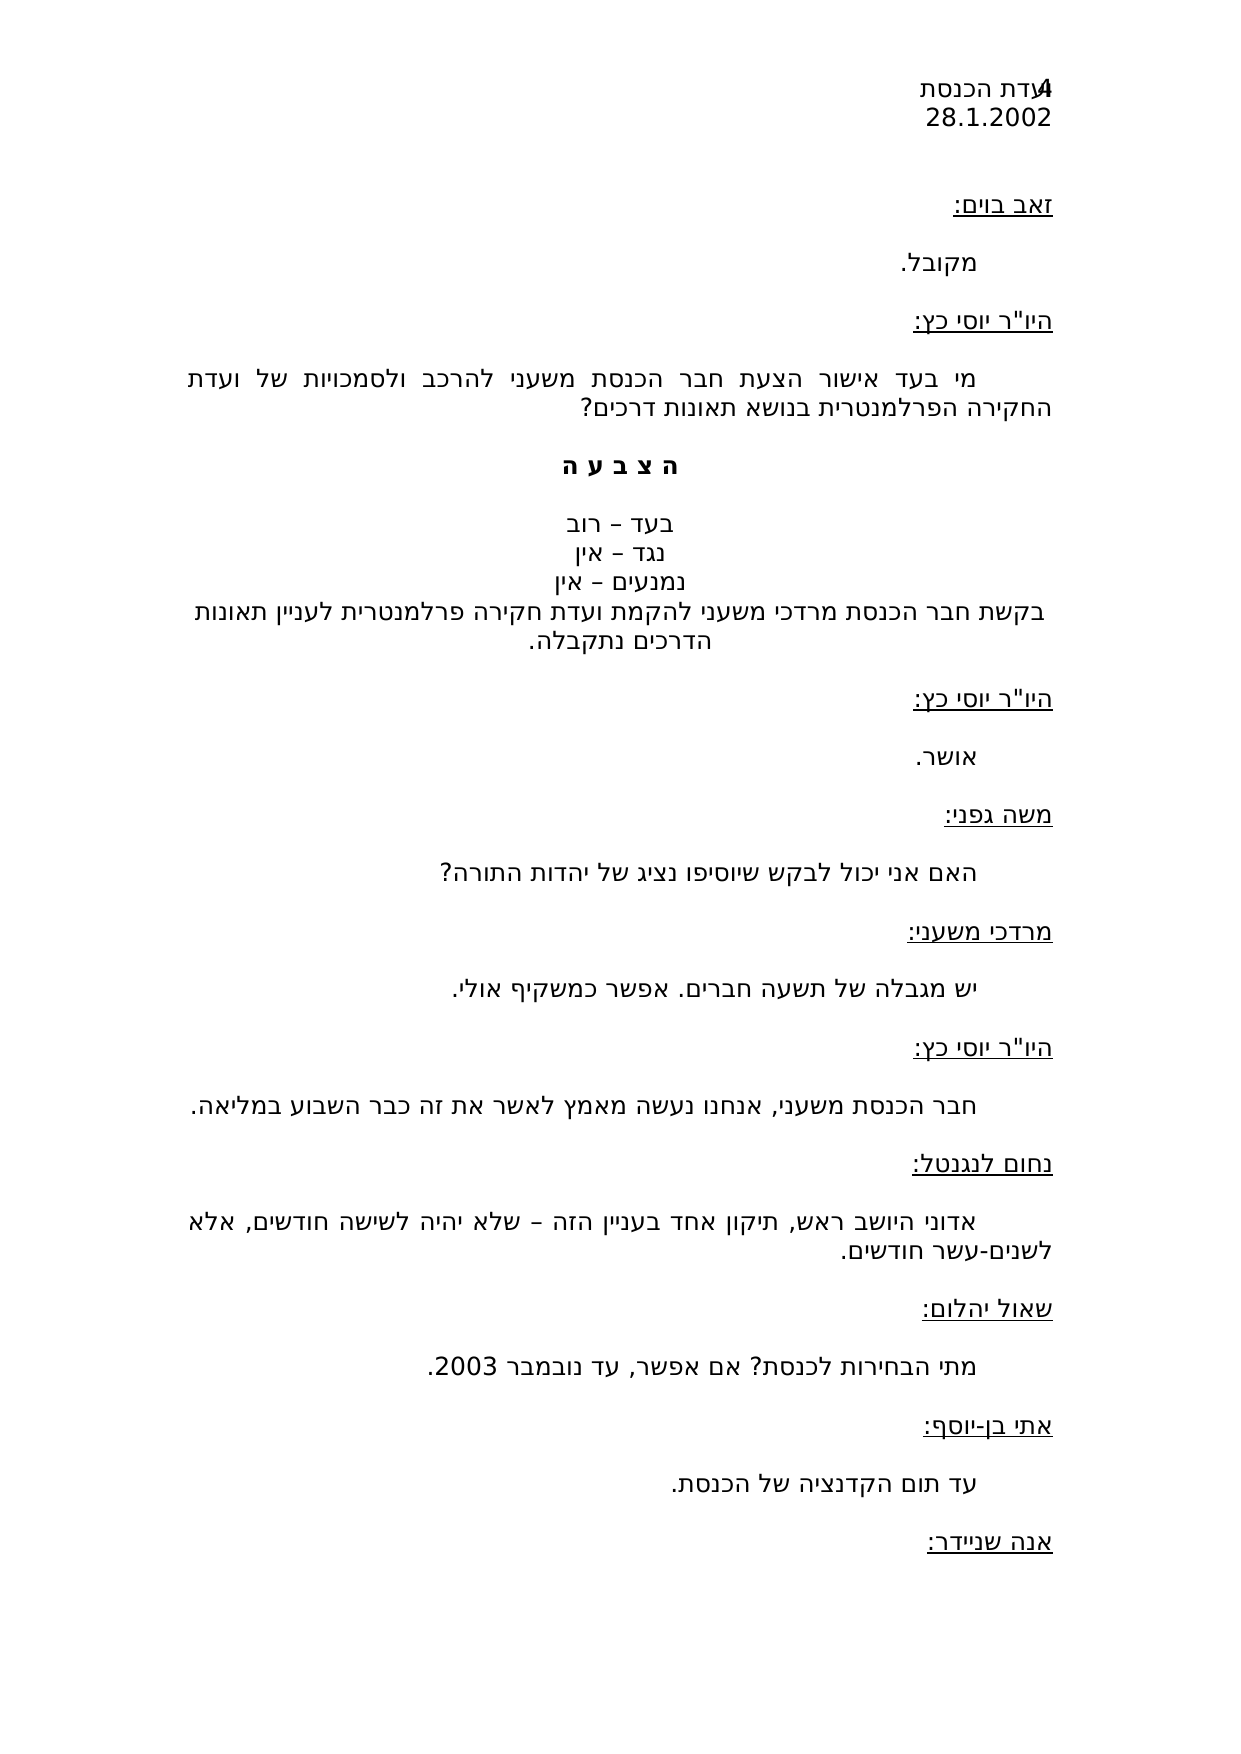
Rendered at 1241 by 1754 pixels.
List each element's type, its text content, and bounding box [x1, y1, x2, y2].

text היו"ר יוסי כץ: [187, 277, 1053, 335]
text בקשת חבר הכנסת מרדכי משעני להקמת ועדת חקירה פרלמנטרית לעניין תאונות הדרכים נתקבלה. [187, 597, 1053, 655]
text שאול יהלום: [187, 1265, 1053, 1324]
text משה גפני: [187, 771, 1053, 829]
text עד תום הקדנציה של הכנסת. [187, 1469, 978, 1498]
text מקובל. [187, 248, 1053, 277]
text אנה שניידר: [187, 1498, 1053, 1556]
text אדוני היושב ראש, תיקון אחד בעניין הזה – שלא יהיה לשישה חודשים, אלא לשנים-עשר חודשים. [187, 1207, 1053, 1265]
text היו"ר יוסי כץ: [187, 1004, 1053, 1062]
text נמנעים – אין [187, 567, 1053, 597]
text זאב בוים: [187, 161, 1053, 219]
text חבר הכנסת משעני, אנחנו נעשה מאמץ לאשר את זה כבר השבוע במליאה. [187, 1091, 1053, 1120]
text בעד – רוב [187, 509, 1053, 538]
text נחום לנגנטל: [187, 1120, 1053, 1178]
text היו"ר יוסי כץ: [187, 655, 1053, 713]
text האם אני יכול לבקש שיוסיפו נציג של יהדות התורה? [187, 858, 1053, 887]
text אושר. [187, 742, 1053, 771]
subtitle ה צ ב ע ה [187, 451, 1053, 480]
text אתי בן-יוסף: [187, 1382, 1053, 1440]
text נגד – אין [187, 538, 1053, 567]
text מי בעד אישור הצעת חבר הכנסת משעני להרכב ולסמכויות של ועדת החקירה הפרלמנטרית בנושא תאונות דרכים? [187, 364, 1053, 422]
text מתי הבחירות לכנסת? אם אפשר, עד נובמבר 2003. [187, 1352, 1053, 1382]
text מרדכי משעני: [187, 887, 1053, 946]
text יש מגבלה של תשעה חברים. אפשר כמשקיף אולי. [187, 974, 1053, 1004]
